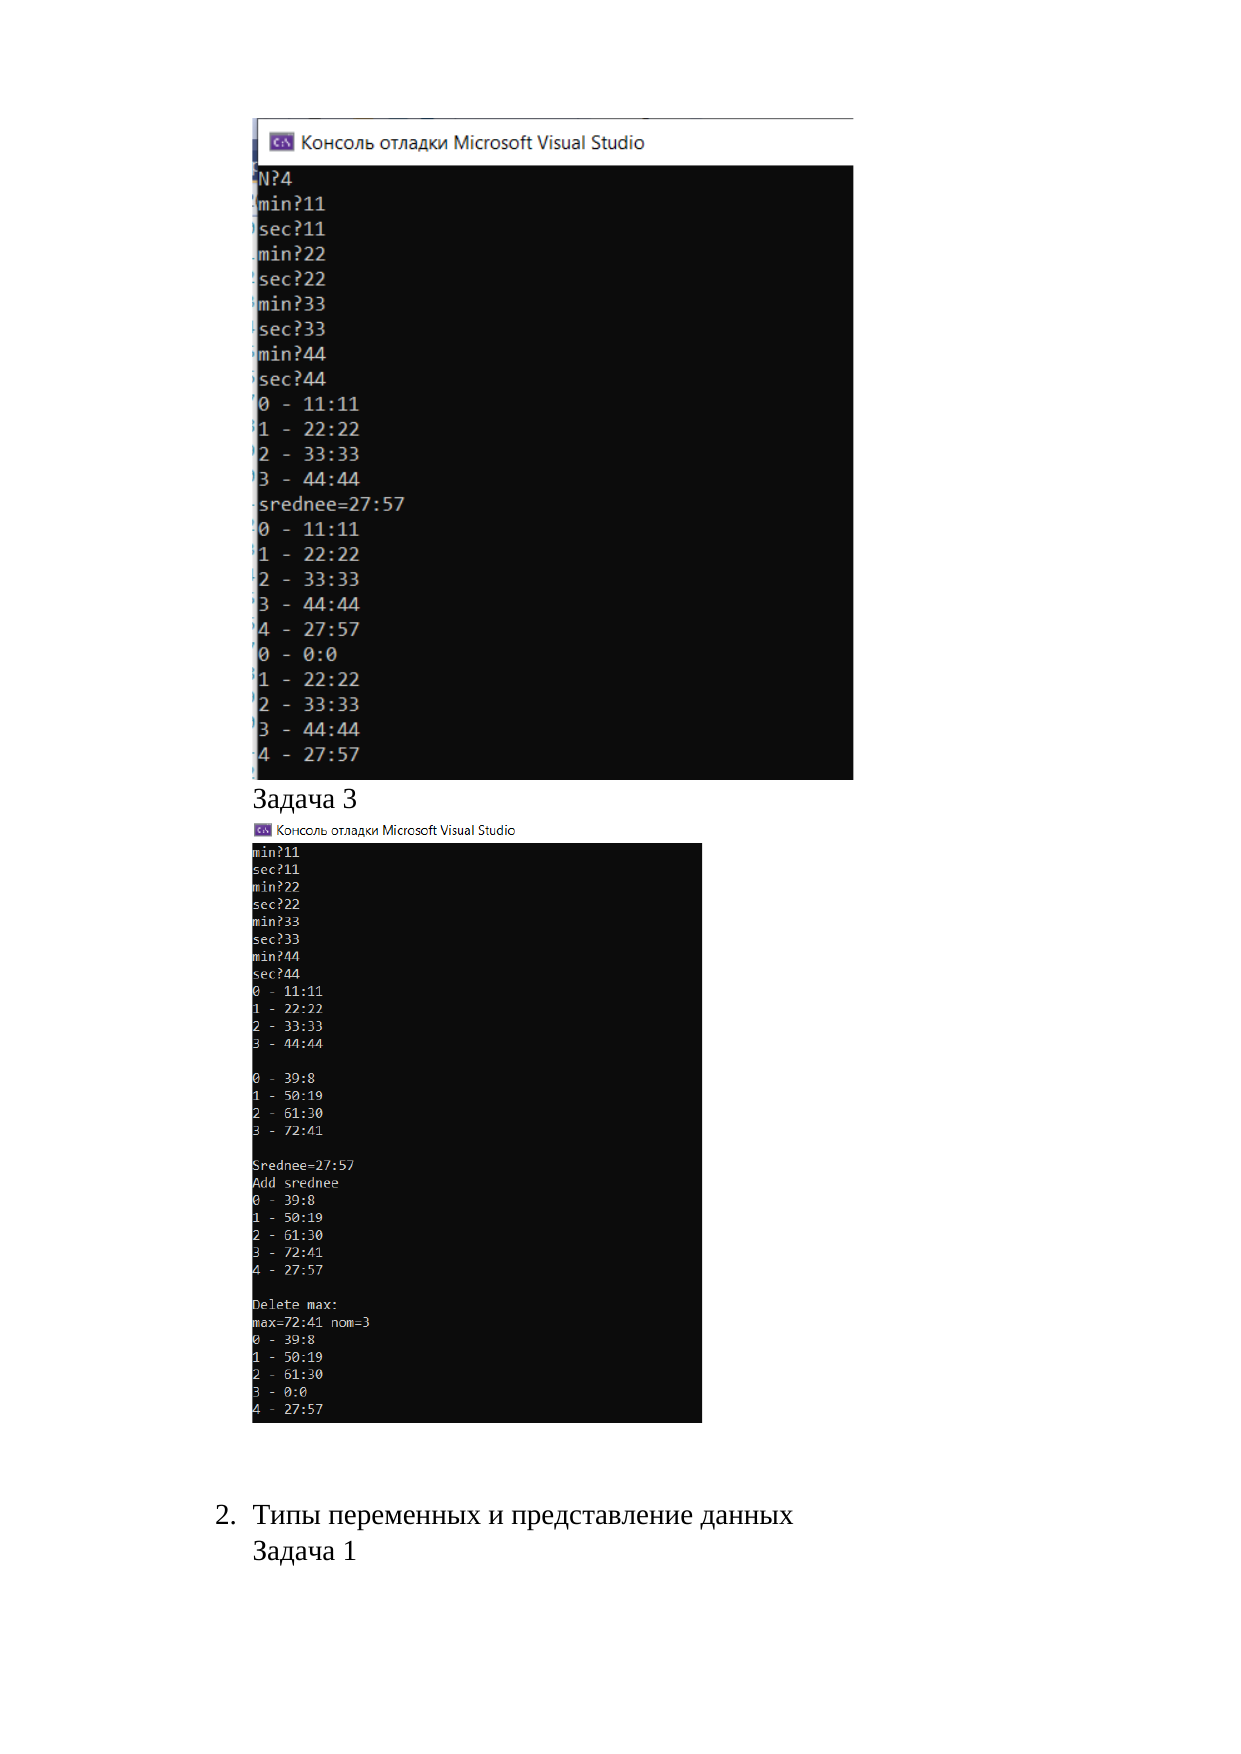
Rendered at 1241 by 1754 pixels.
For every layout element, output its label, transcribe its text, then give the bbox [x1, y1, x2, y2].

list Типы переменных и представление данных [215, 1497, 1152, 1530]
picture [252, 817, 703, 1423]
list Задача 3 [252, 782, 1152, 815]
picture [252, 118, 854, 780]
list Задача 1 [252, 1533, 1152, 1566]
